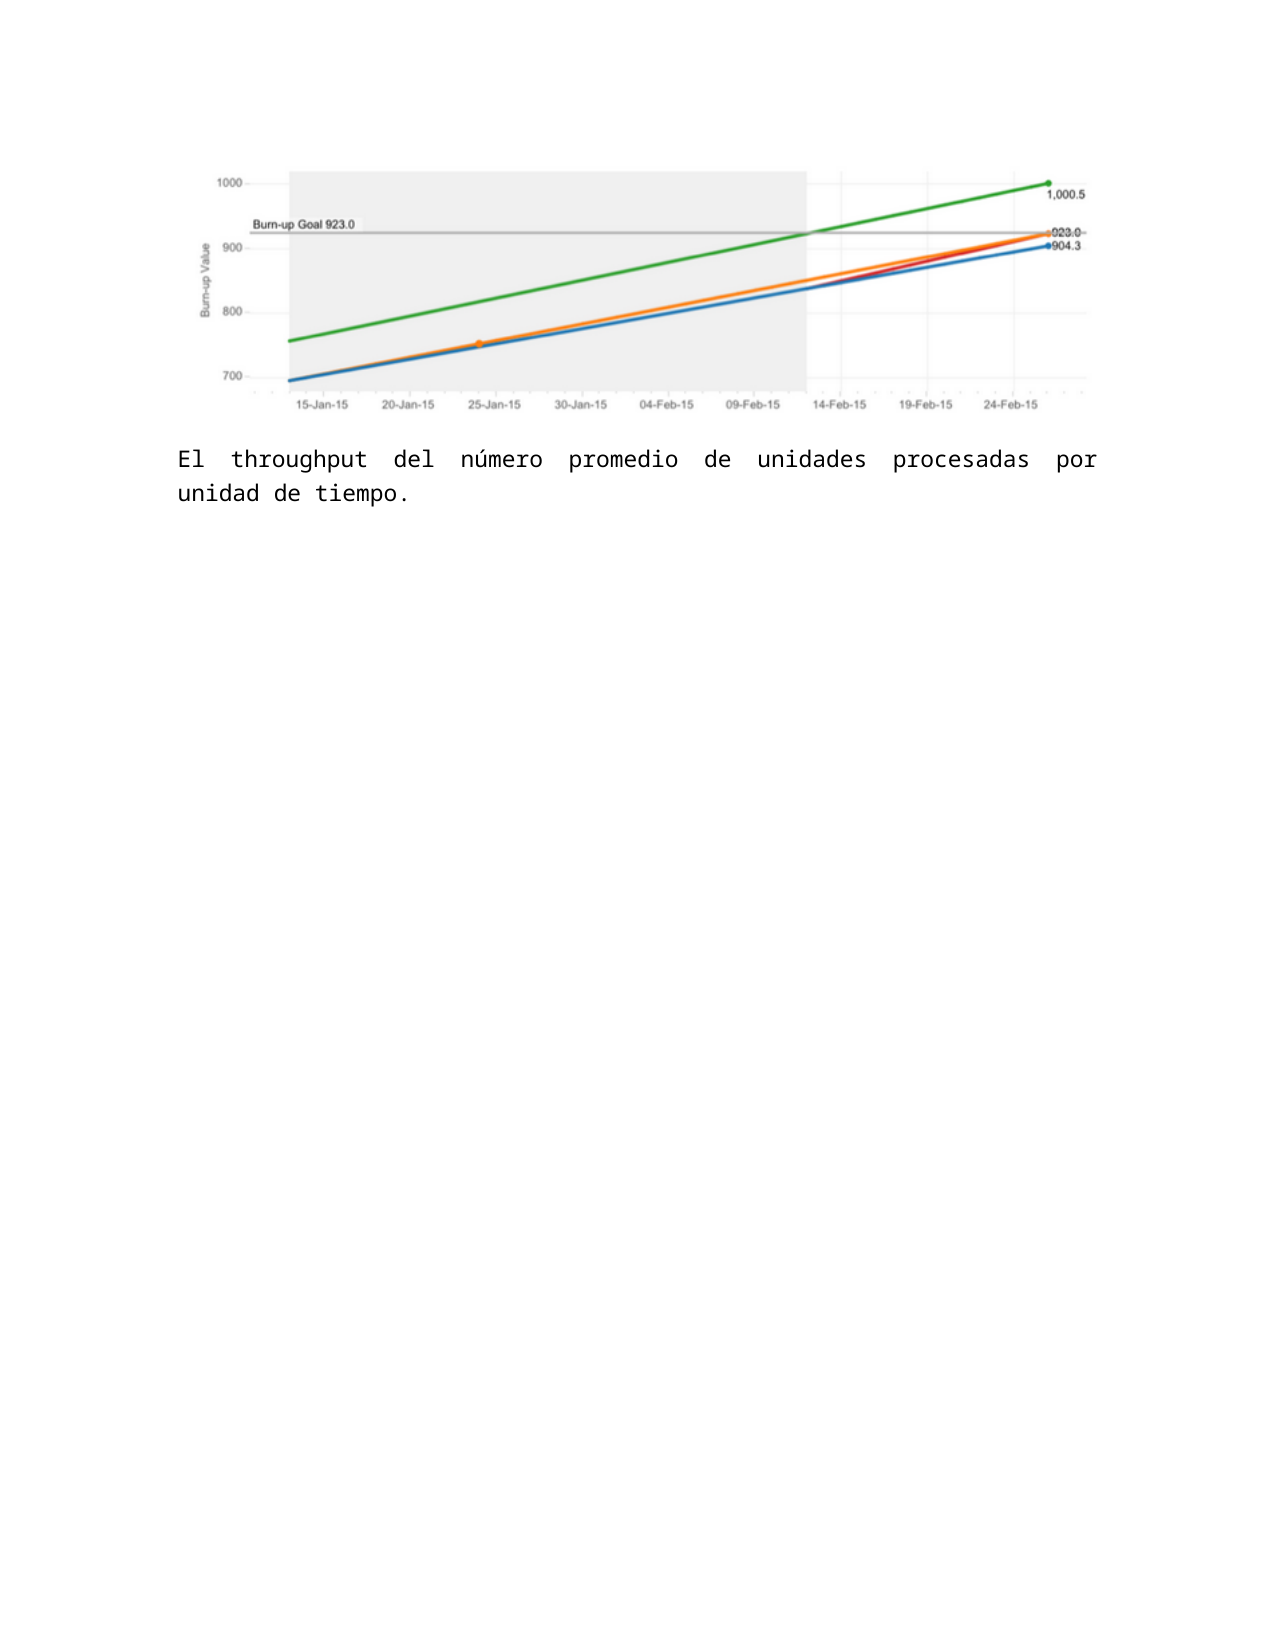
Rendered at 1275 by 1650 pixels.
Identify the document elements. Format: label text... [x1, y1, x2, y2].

picture [177, 147, 1098, 425]
text El throughput del número promedio de unidades procesadas por unidad de tiempo. [177, 443, 1098, 508]
